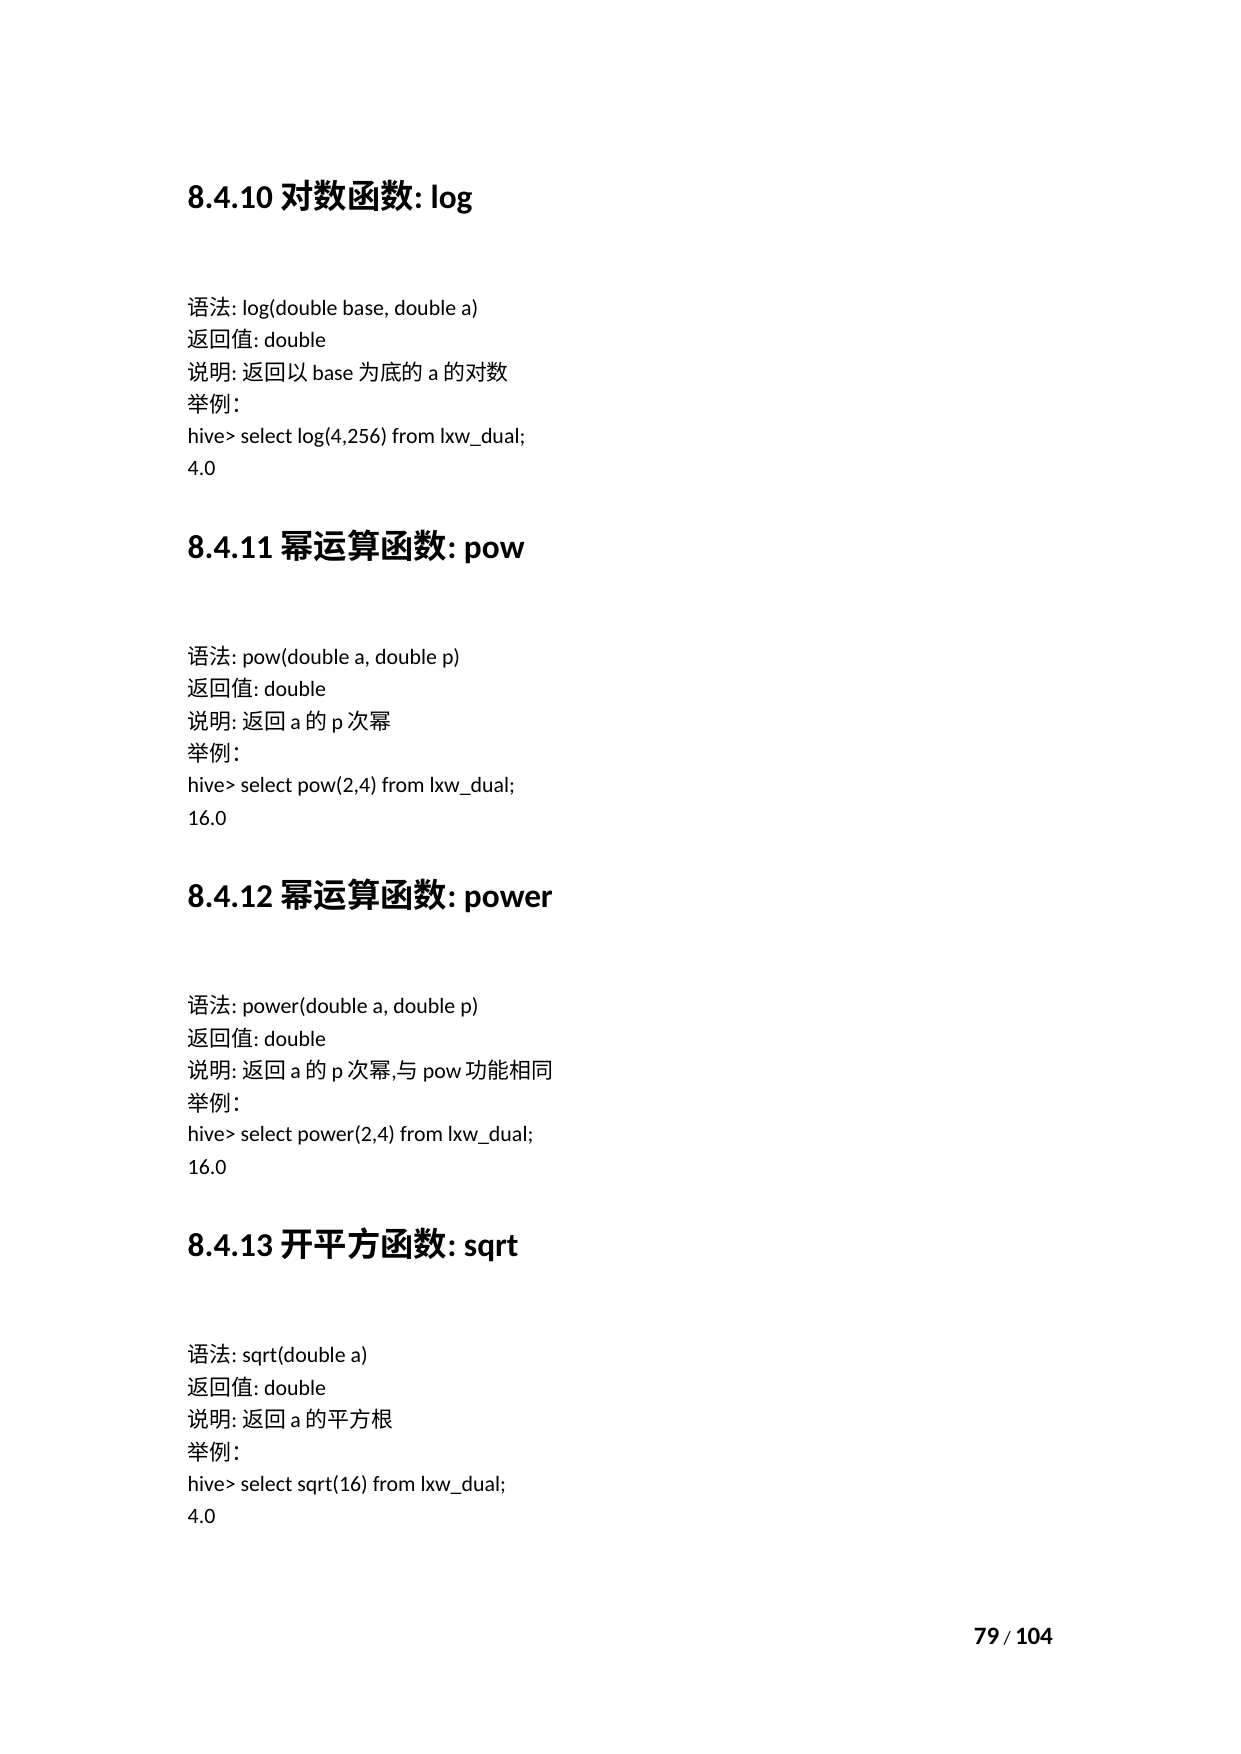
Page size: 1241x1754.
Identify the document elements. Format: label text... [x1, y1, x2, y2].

text 说明: 返回a的p次幂 [187, 703, 1053, 736]
text 说明: 返回以base为底的a的对数 [187, 354, 1053, 387]
text 举例： [187, 1434, 1053, 1467]
text hive> select pow(2,4) from lxw_dual; [187, 768, 1053, 801]
subtitle 对数函数: log [187, 162, 1053, 227]
text 说明: 返回a的平方根 [187, 1402, 1053, 1434]
text 举例： [187, 1085, 1053, 1118]
text hive> select log(4,256) from lxw_dual; [187, 419, 1053, 452]
text hive> select sqrt(16) from lxw_dual; [187, 1467, 1053, 1499]
text 返回值: double [187, 671, 1053, 703]
text 语法: pow(double a, double p) [187, 638, 1053, 671]
text 16.0 [187, 801, 1053, 833]
text 举例： [187, 387, 1053, 419]
text 语法: log(double base, double a) [187, 289, 1053, 322]
text hive> select power(2,4) from lxw_dual; [187, 1118, 1053, 1150]
subtitle 开平方函数: sqrt [187, 1210, 1053, 1275]
text 语法: power(double a, double p) [187, 988, 1053, 1020]
text 4.0 [187, 452, 1053, 484]
text 语法: sqrt(double a) [187, 1337, 1053, 1369]
text 返回值: double [187, 1369, 1053, 1402]
subtitle 幂运算函数: power [187, 861, 1053, 926]
text 返回值: double [187, 1020, 1053, 1053]
subtitle 幂运算函数: pow [187, 511, 1053, 576]
text 4.0 [187, 1499, 1053, 1532]
text 返回值: double [187, 322, 1053, 354]
text 举例： [187, 736, 1053, 768]
text 说明: 返回a的p次幂,与pow功能相同 [187, 1053, 1053, 1085]
text 16.0 [187, 1150, 1053, 1183]
